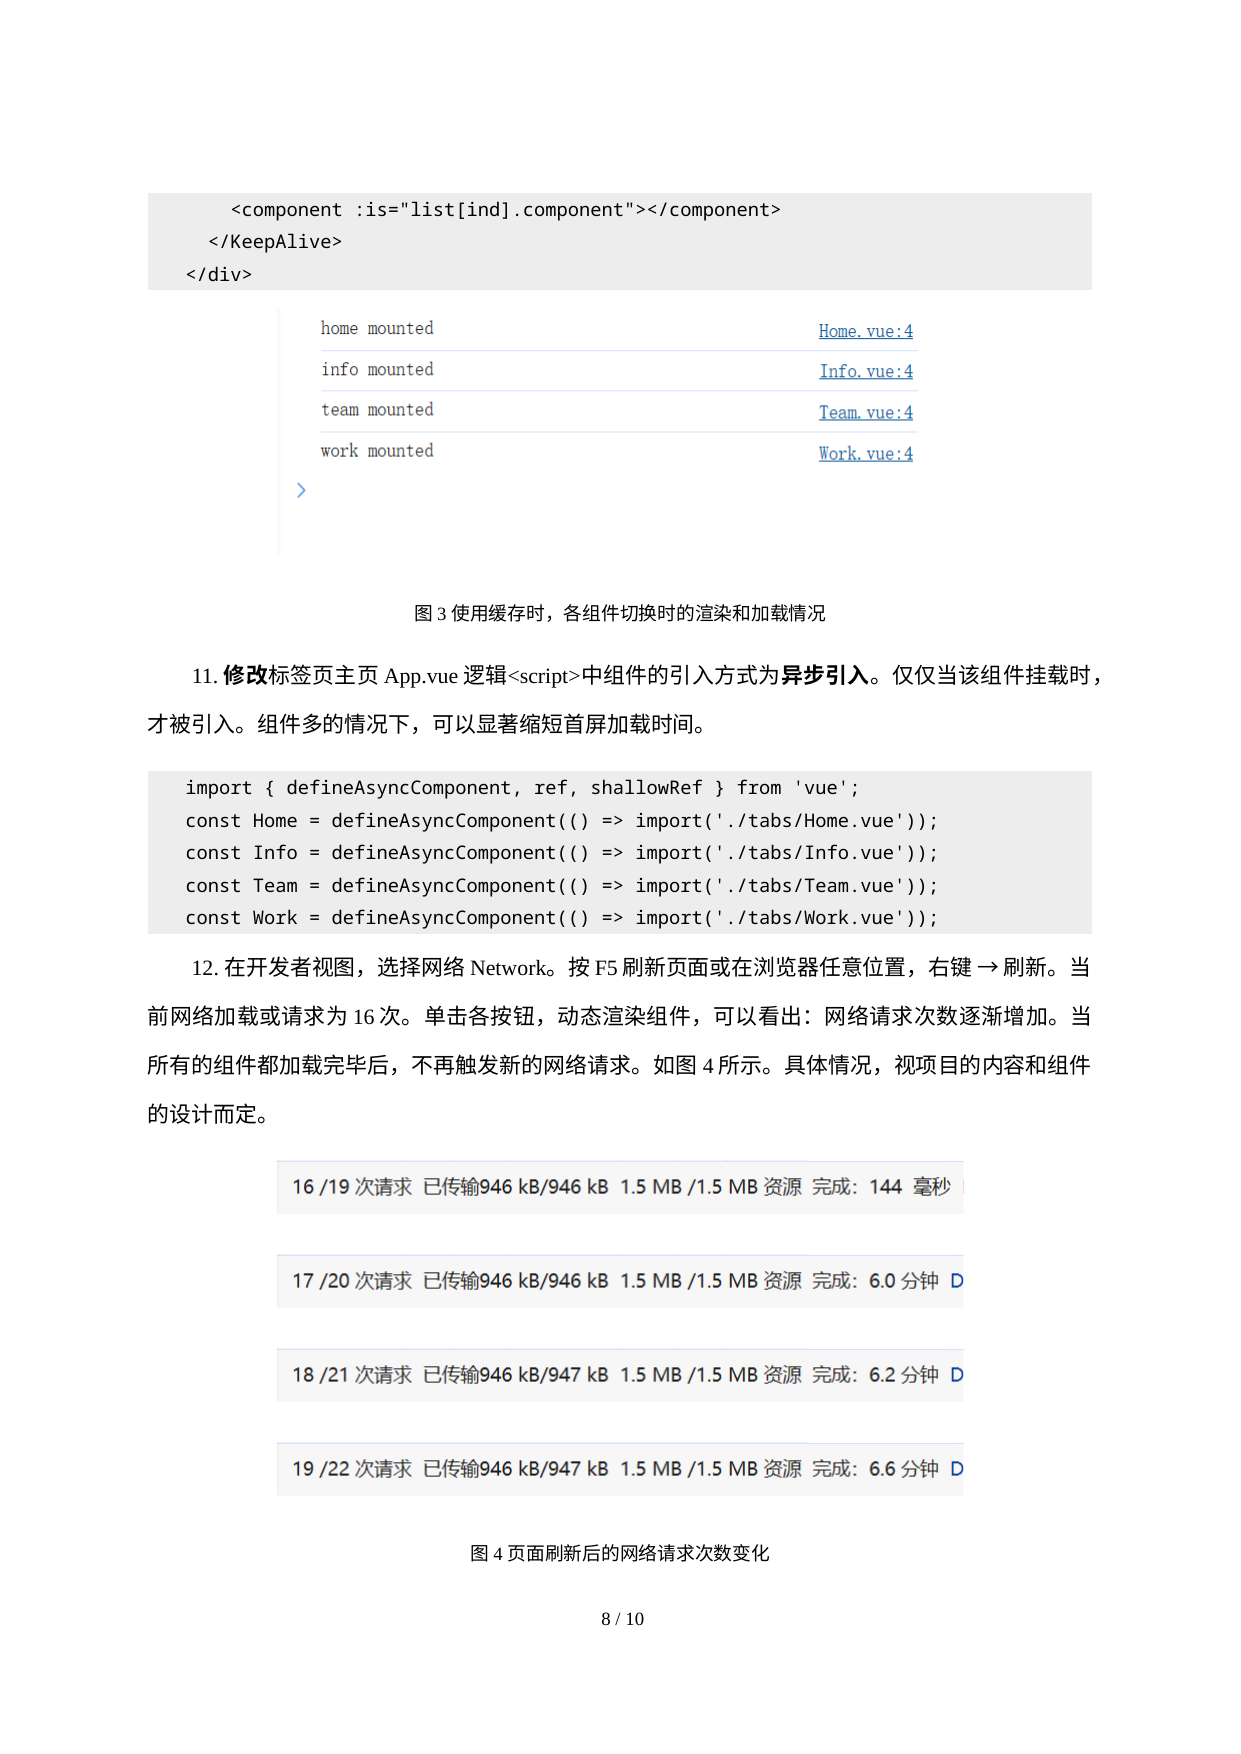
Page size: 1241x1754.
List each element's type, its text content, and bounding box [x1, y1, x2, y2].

text const Team = defineAsyncComponent(() => import('./tabs/Team.vue')); [148, 869, 1092, 901]
picture [277, 306, 963, 556]
text </KeepAlive> [148, 225, 1092, 258]
picture [276, 1160, 964, 1214]
text <component :is="list[ind].component"></component> [148, 193, 1092, 225]
picture [276, 1254, 964, 1308]
text 图3 使用缓存时，各组件切换时的渲染和加载情况 [148, 596, 1092, 628]
picture [276, 1348, 964, 1402]
text 图4 页面刷新后的网络请求次数变化 [148, 1536, 1092, 1569]
text const Work = defineAsyncComponent(() => import('./tabs/Work.vue')); [148, 901, 1092, 934]
text import { defineAsyncComponent, ref, shallowRef } from 'vue'; [148, 771, 1092, 804]
text </div> [148, 258, 1092, 290]
list 在开发者视图，选择网络Network。按F5刷新页面或在浏览器任意位置，右键 → 刷新。当前网络加载或请求为16次。单击各按钮，动态渲染组件，可以看出：网络请求次数逐渐增加。当所有的组件都加载完毕后，不再触发新的网络请求。如图4所示。具体情况，视项目的内容和组件的设计而定。 [148, 950, 1092, 1129]
list 修改标签页主页App.vue逻辑<script>中组件的引入方式为异步引入。仅仅当该组件挂载时，才被引入。组件多的情况下，可以显著缩短首屏加载时间。 [148, 658, 1092, 739]
picture [276, 1442, 964, 1496]
text const Home = defineAsyncComponent(() => import('./tabs/Home.vue')); [148, 804, 1092, 836]
text const Info = defineAsyncComponent(() => import('./tabs/Info.vue')); [148, 836, 1092, 869]
